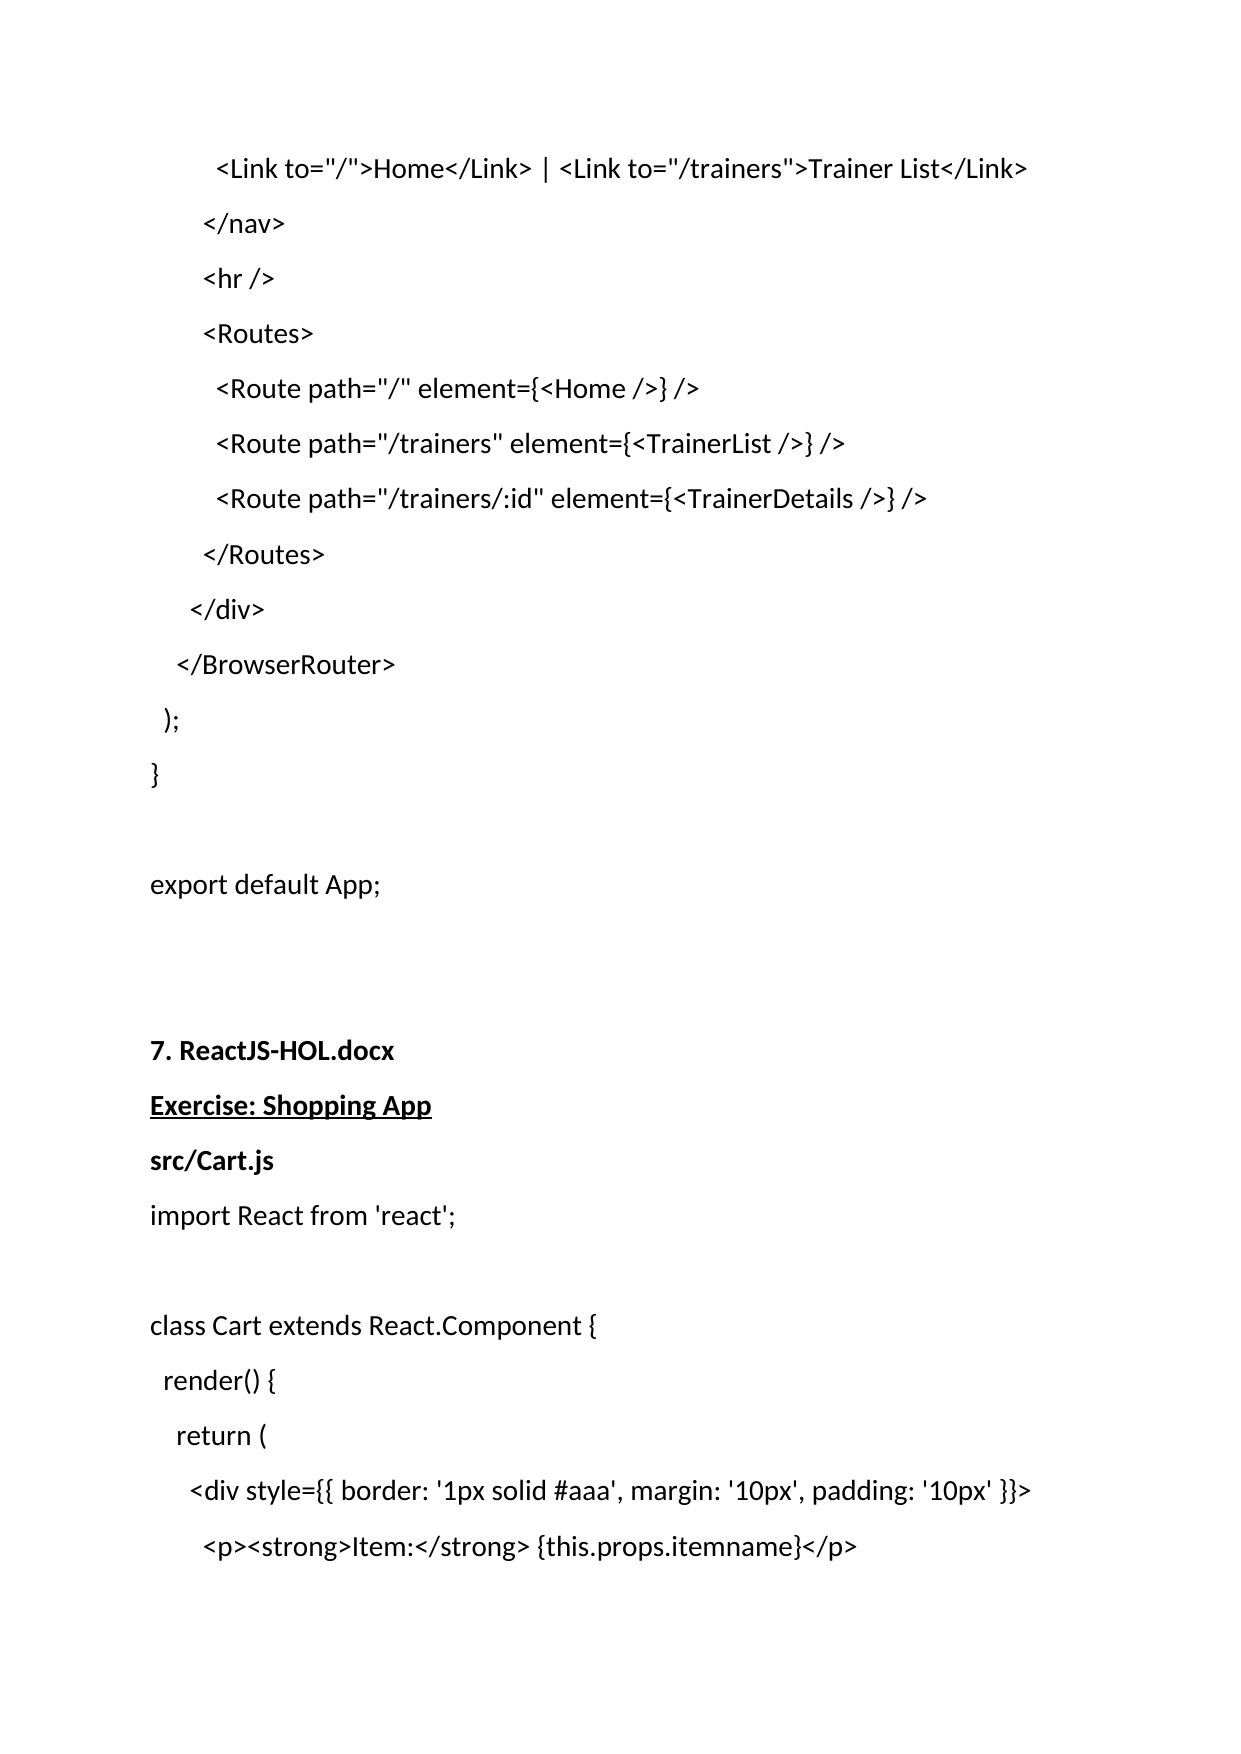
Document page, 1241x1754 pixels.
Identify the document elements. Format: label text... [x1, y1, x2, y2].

text ); [150, 701, 1090, 737]
text </div> [150, 591, 1090, 626]
text <div style={{ border: '1px solid #aaa', margin: '10px', padding: '10px' }}> [150, 1472, 1090, 1508]
text <hr /> [150, 260, 1090, 296]
text render() { [150, 1362, 1090, 1398]
text return ( [150, 1417, 1090, 1453]
text <Routes> [150, 315, 1090, 351]
text Exercise: Shopping App [150, 1087, 1090, 1122]
text <Route path="/" element={<Home />} /> [150, 370, 1090, 406]
text class Cart extends React.Component { [150, 1307, 1090, 1343]
text </nav> [150, 205, 1090, 241]
text </Routes> [150, 536, 1090, 571]
text </BrowserRouter> [150, 646, 1090, 682]
text <p><strong>Item:</strong> {this.props.itemname}</p> [150, 1528, 1090, 1563]
text <Route path="/trainers/:id" element={<TrainerDetails />} /> [150, 481, 1090, 516]
text import React from 'react'; [150, 1197, 1090, 1233]
text <Link to="/">Home</Link> | <Link to="/trainers">Trainer List</Link> [150, 150, 1090, 186]
text 7. ReactJS-HOL.docx [150, 1032, 1090, 1067]
text <Route path="/trainers" element={<TrainerList />} /> [150, 426, 1090, 461]
text src/Cart.js [150, 1142, 1090, 1177]
text } [150, 756, 1090, 792]
text export default App; [150, 866, 1090, 902]
